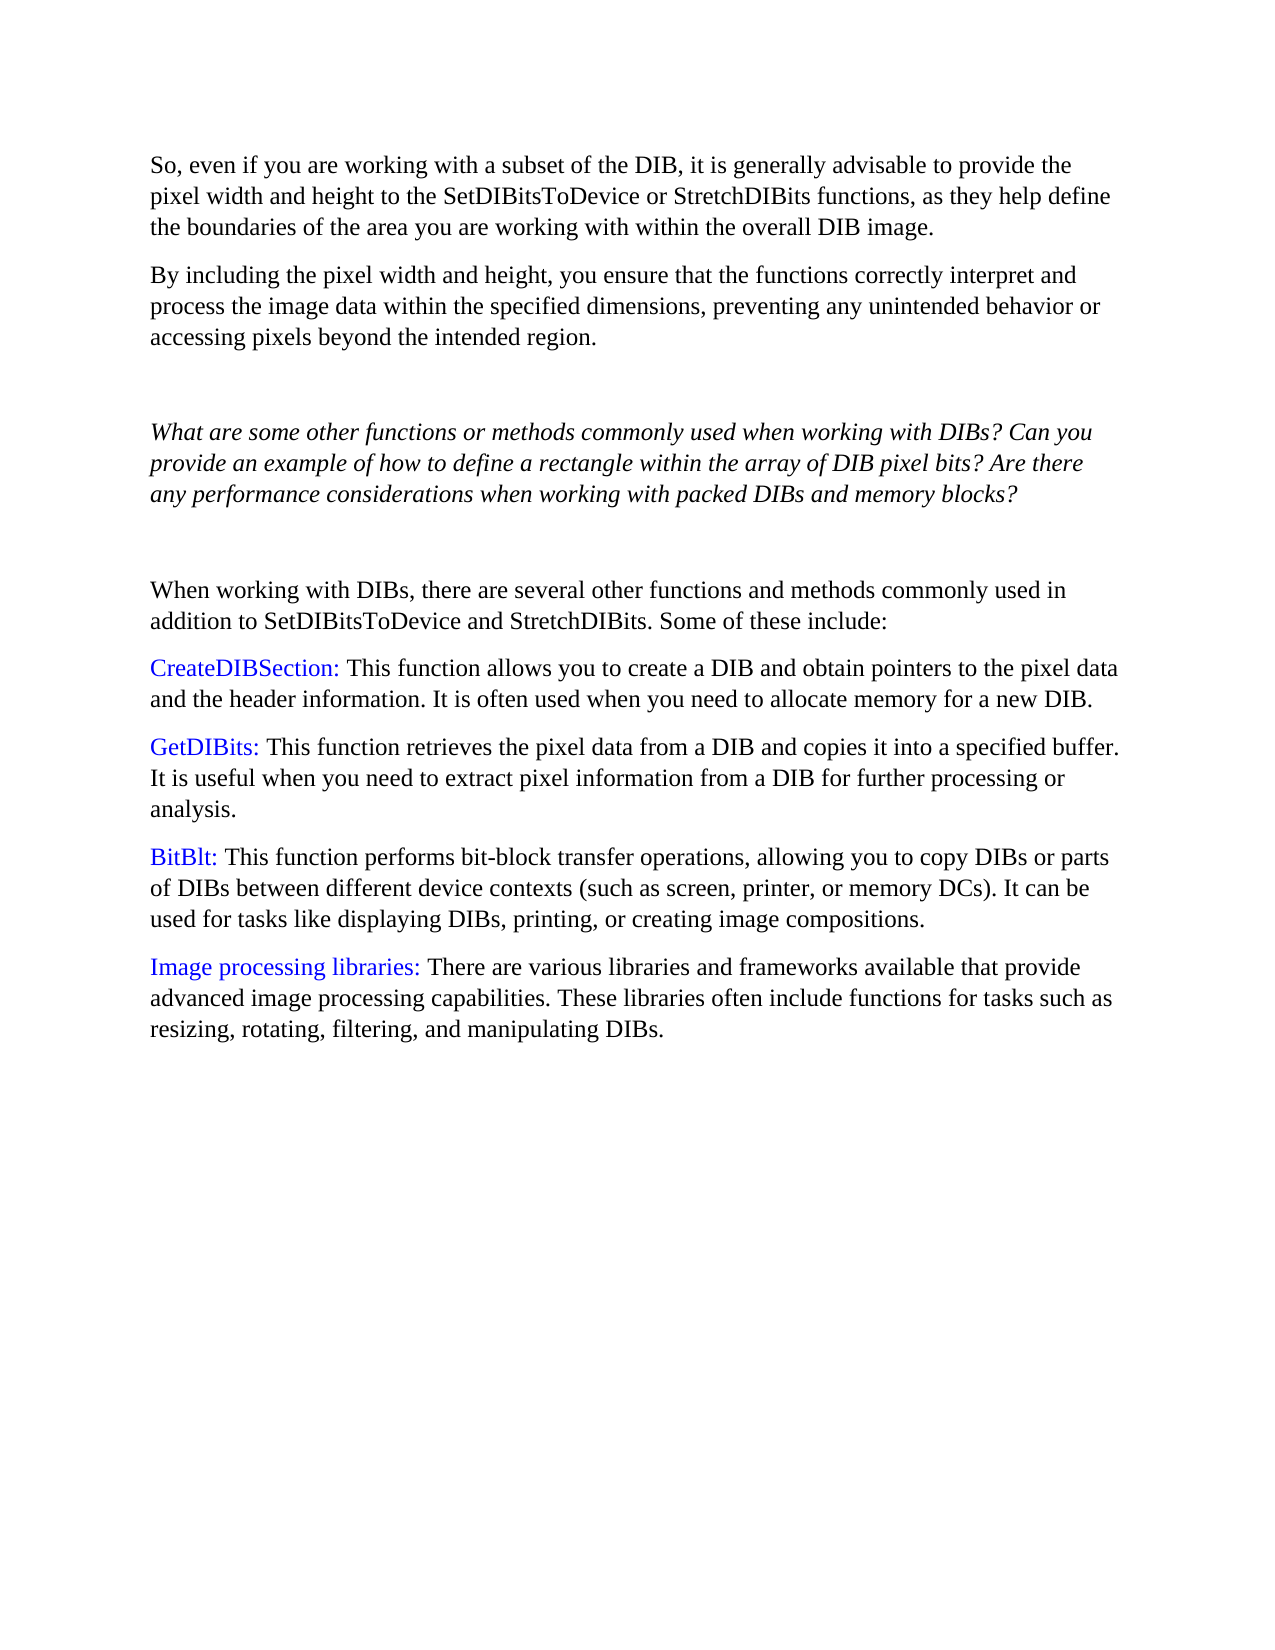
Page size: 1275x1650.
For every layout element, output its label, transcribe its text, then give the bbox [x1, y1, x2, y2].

text So, even if you are working with a subset of the DIB, it is generally advisable to provide the pixel width and height to the SetDIBitsToDevice or StretchDIBits functions, as they help define the boundaries of the area you are working with within the overall DIB image. [150, 150, 1125, 241]
text When working with DIBs, there are several other functions and methods commonly used in addition to SetDIBitsToDevice and StretchDIBits. Some of these include: [150, 575, 1125, 634]
text GetDIBits: This function retrieves the pixel data from a DIB and copies it into a specified buffer. It is useful when you need to extract pixel information from a DIB for further processing or analysis. [150, 732, 1125, 823]
text By including the pixel width and height, you ensure that the functions correctly interpret and process the image data within the specified dimensions, preventing any unintended behavior or accessing pixels beyond the intended region. [150, 260, 1125, 351]
text BitBlt: This function performs bit-block transfer operations, allowing you to copy DIBs or parts of DIBs between different device contexts (such as screen, printer, or memory DCs). It can be used for tasks like displaying DIBs, printing, or creating image compositions. [150, 842, 1125, 933]
text CreateDIBSection: This function allows you to create a DIB and obtain pointers to the pixel data and the header information. It is often used when you need to allocate memory for a new DIB. [150, 653, 1125, 713]
text Image processing libraries: There are various libraries and frameworks available that provide advanced image processing capabilities. These libraries often include functions for tasks such as resizing, rotating, filtering, and manipulating DIBs. [150, 952, 1125, 1043]
text What are some other functions or methods commonly used when working with DIBs? Can you provide an example of how to define a rectangle within the array of DIB pixel bits? Are there any performance considerations when working with packed DIBs and memory blocks? [150, 417, 1125, 508]
